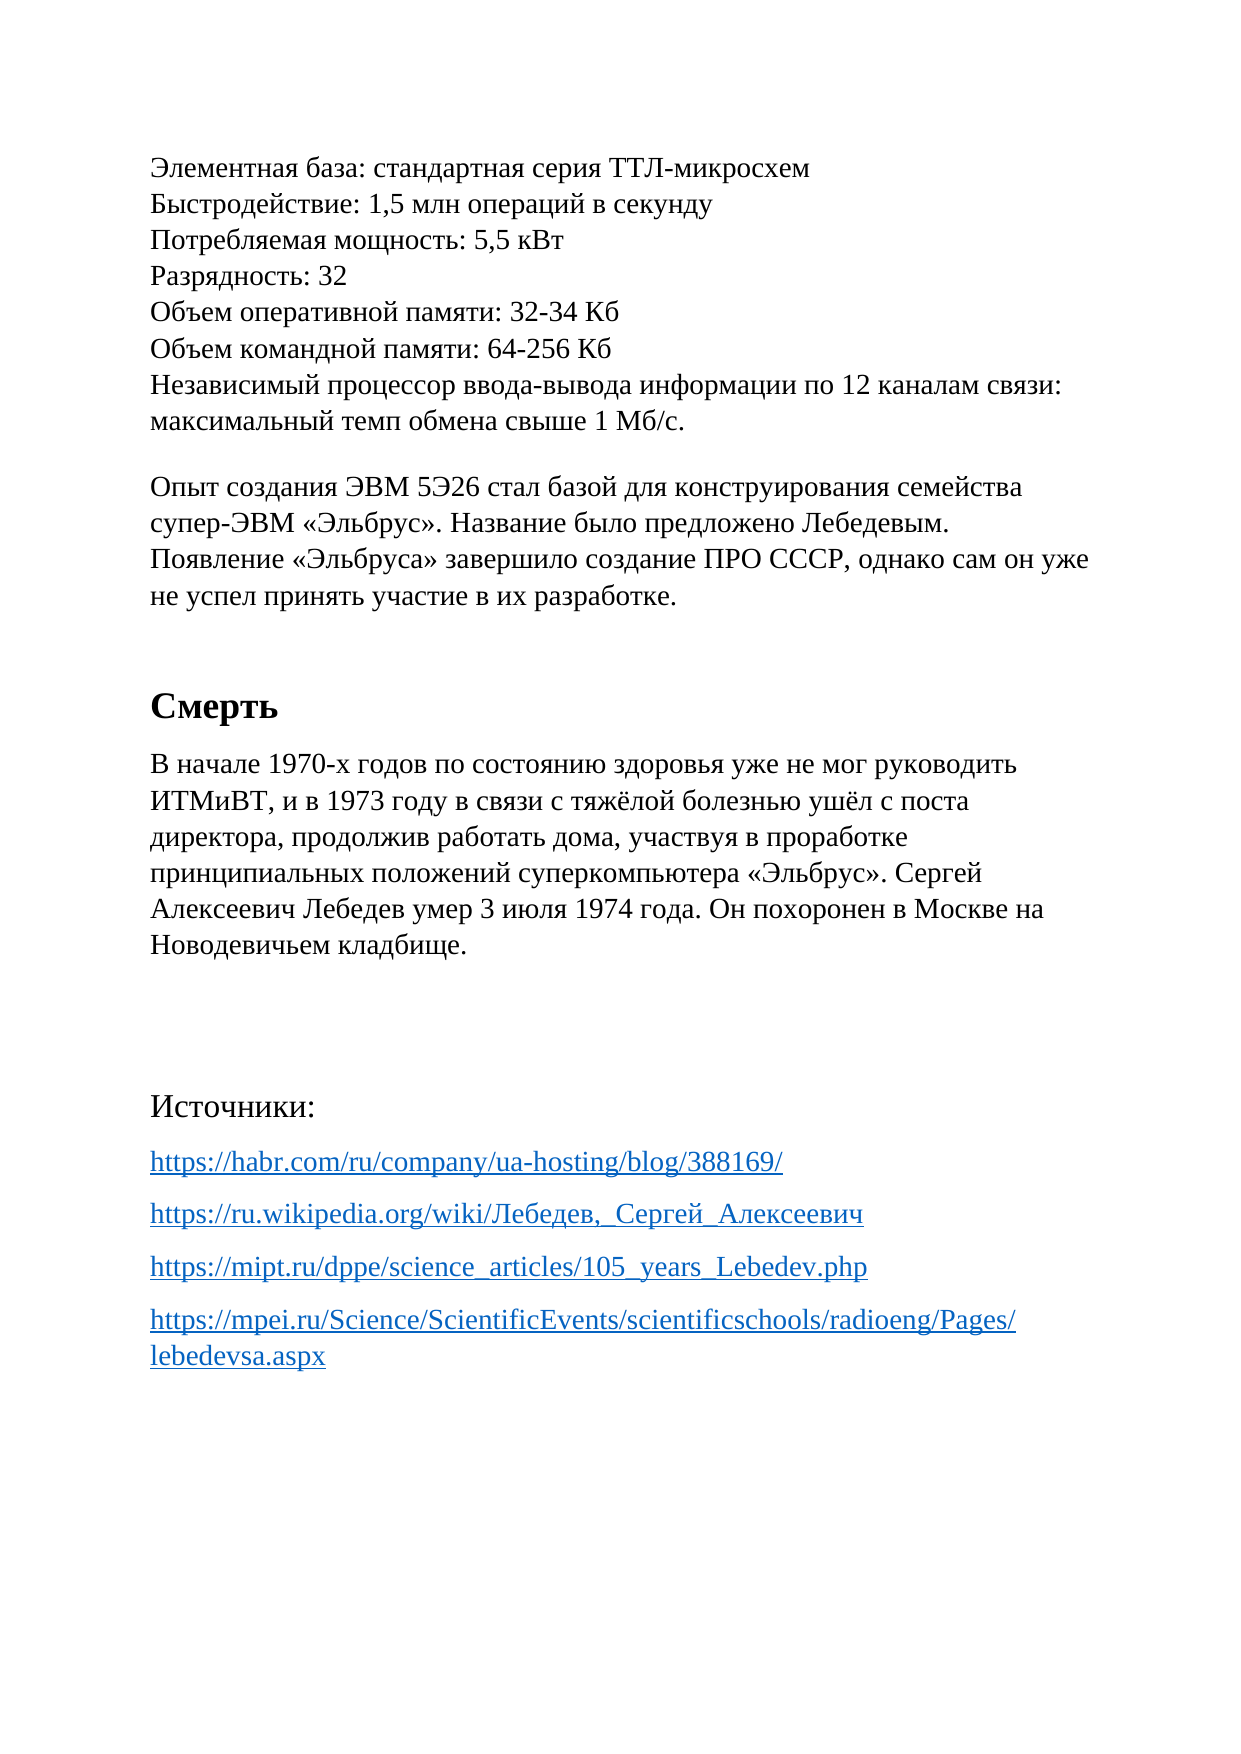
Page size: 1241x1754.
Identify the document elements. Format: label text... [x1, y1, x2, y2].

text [150, 150, 1090, 611]
text Источники: [150, 1086, 1090, 1124]
text Смерть [150, 683, 1090, 727]
text https://ru.wikipedia.org/wiki/Лебедев,_Сергей_Алексеевич [150, 1197, 1090, 1230]
text В начале 1970-х годов по состоянию здоровья уже не мог руководить ИТМиВТ, и в 1973 году в связи с тяжёлой болезнью ушёл с поста директора, продолжив работать дома, участвуя в проработке принципиальных положений суперкомпьютера «Эльбрус». Сергей Алексеевич Лебедев умер 3 июля 1974 года. Он похоронен в Москве на Новодевичьем кладбище. [150, 747, 1090, 961]
text https://mpei.ru/Science/ScientificEvents/scientificschools/radioeng/Pages/lebedevsa.aspx [150, 1302, 1090, 1372]
text https://habr.com/ru/company/ua-hosting/blog/388169/ [150, 1144, 1090, 1177]
text https://mipt.ru/dppe/science_articles/105_years_Lebedev.php [150, 1249, 1090, 1283]
